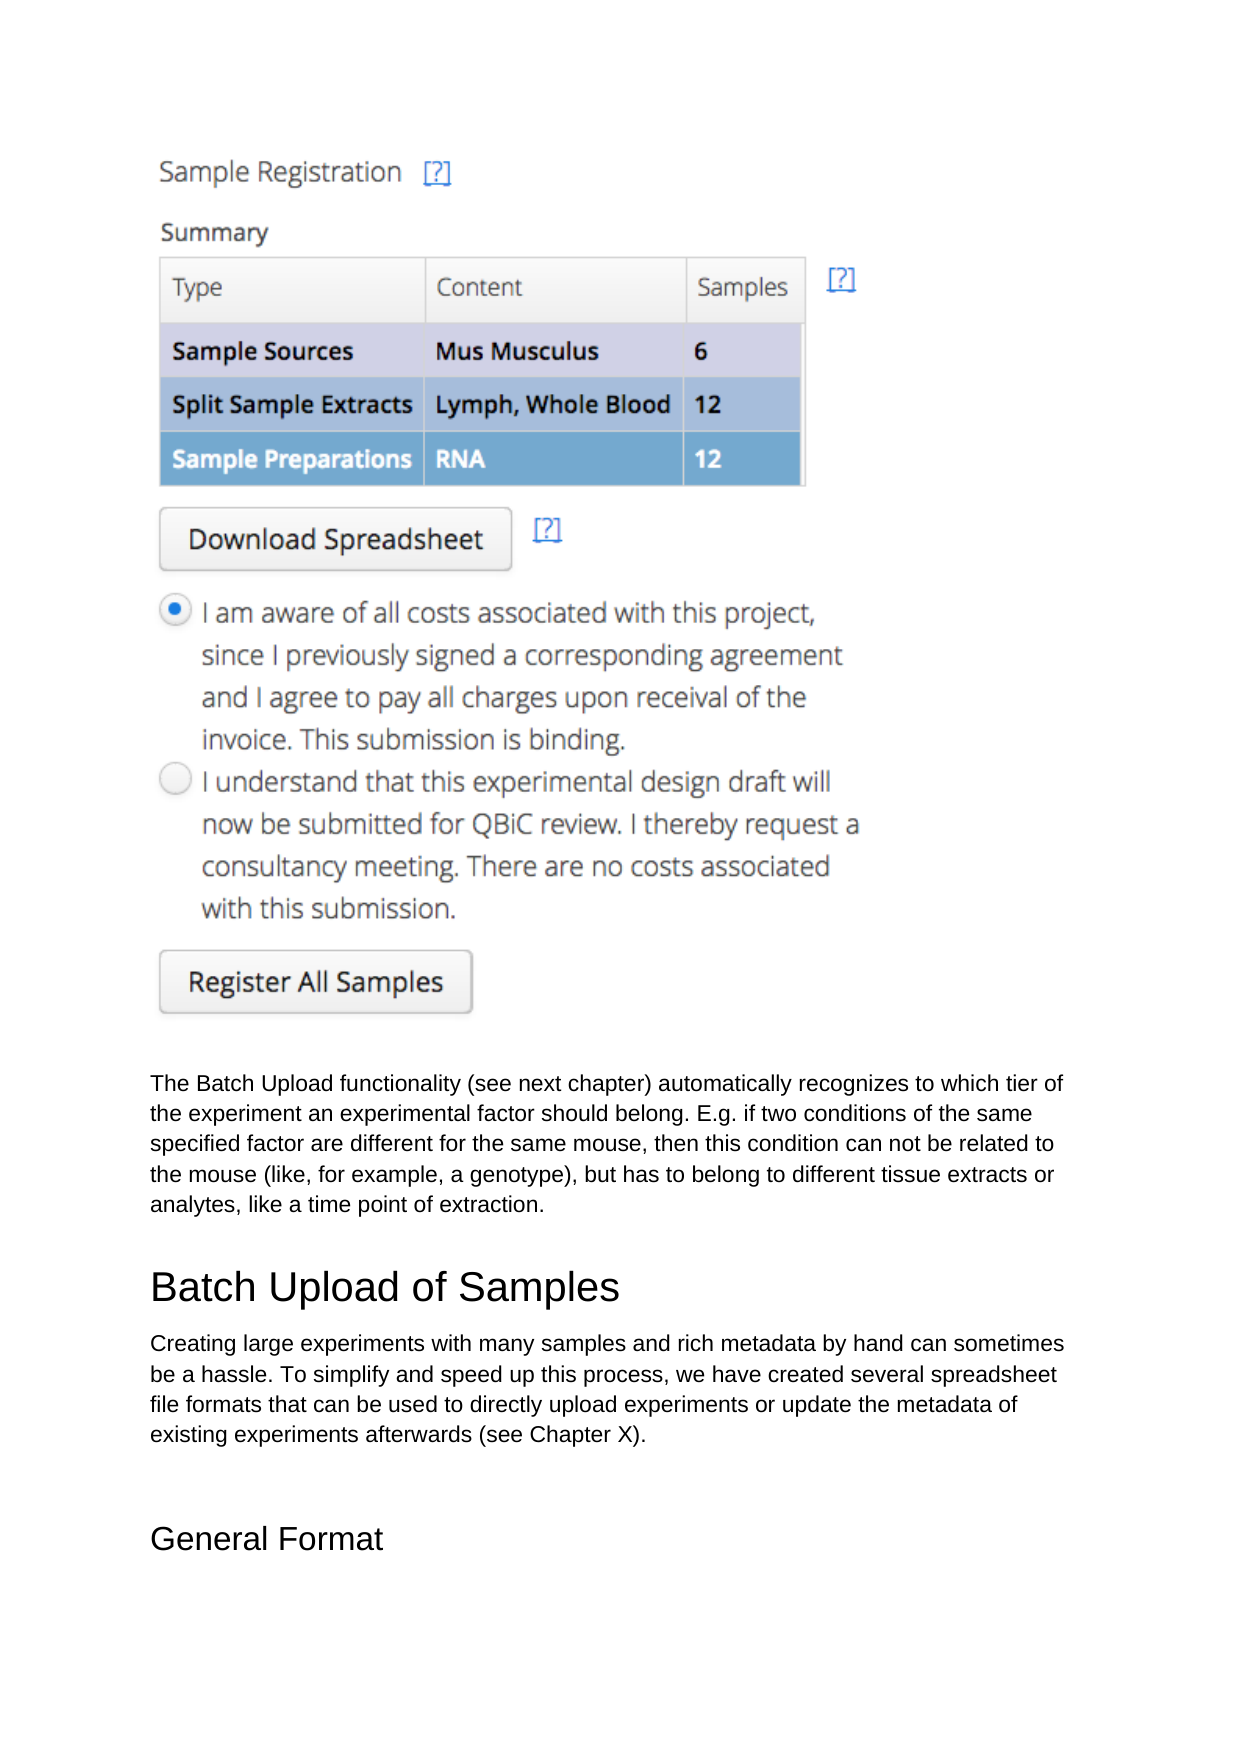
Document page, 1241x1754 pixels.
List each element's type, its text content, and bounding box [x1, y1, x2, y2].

text Creating large experiments with many samples and rich metadata by hand can sometimes be a hassle. To simplify and speed up this process, we have created several spreadsheet file formats that can be used to directly upload experiments or update the metadata of existing experiments afterwards (see Chapter X). [150, 1330, 1090, 1447]
subtitle Batch Upload of Samples [150, 1263, 1090, 1311]
picture [150, 150, 883, 1036]
subtitle General Format [150, 1519, 1090, 1557]
text The Batch Upload functionality (see next chapter) automatically recognizes to which tier of the experiment an experimental factor should belong. E.g. if two conditions of the same specified factor are different for the same mouse, then this condition can not be related to the mouse (like, for example, a genotype), but has to belong to different tissue extracts or analytes, like a time point of extraction. [150, 1070, 1090, 1217]
